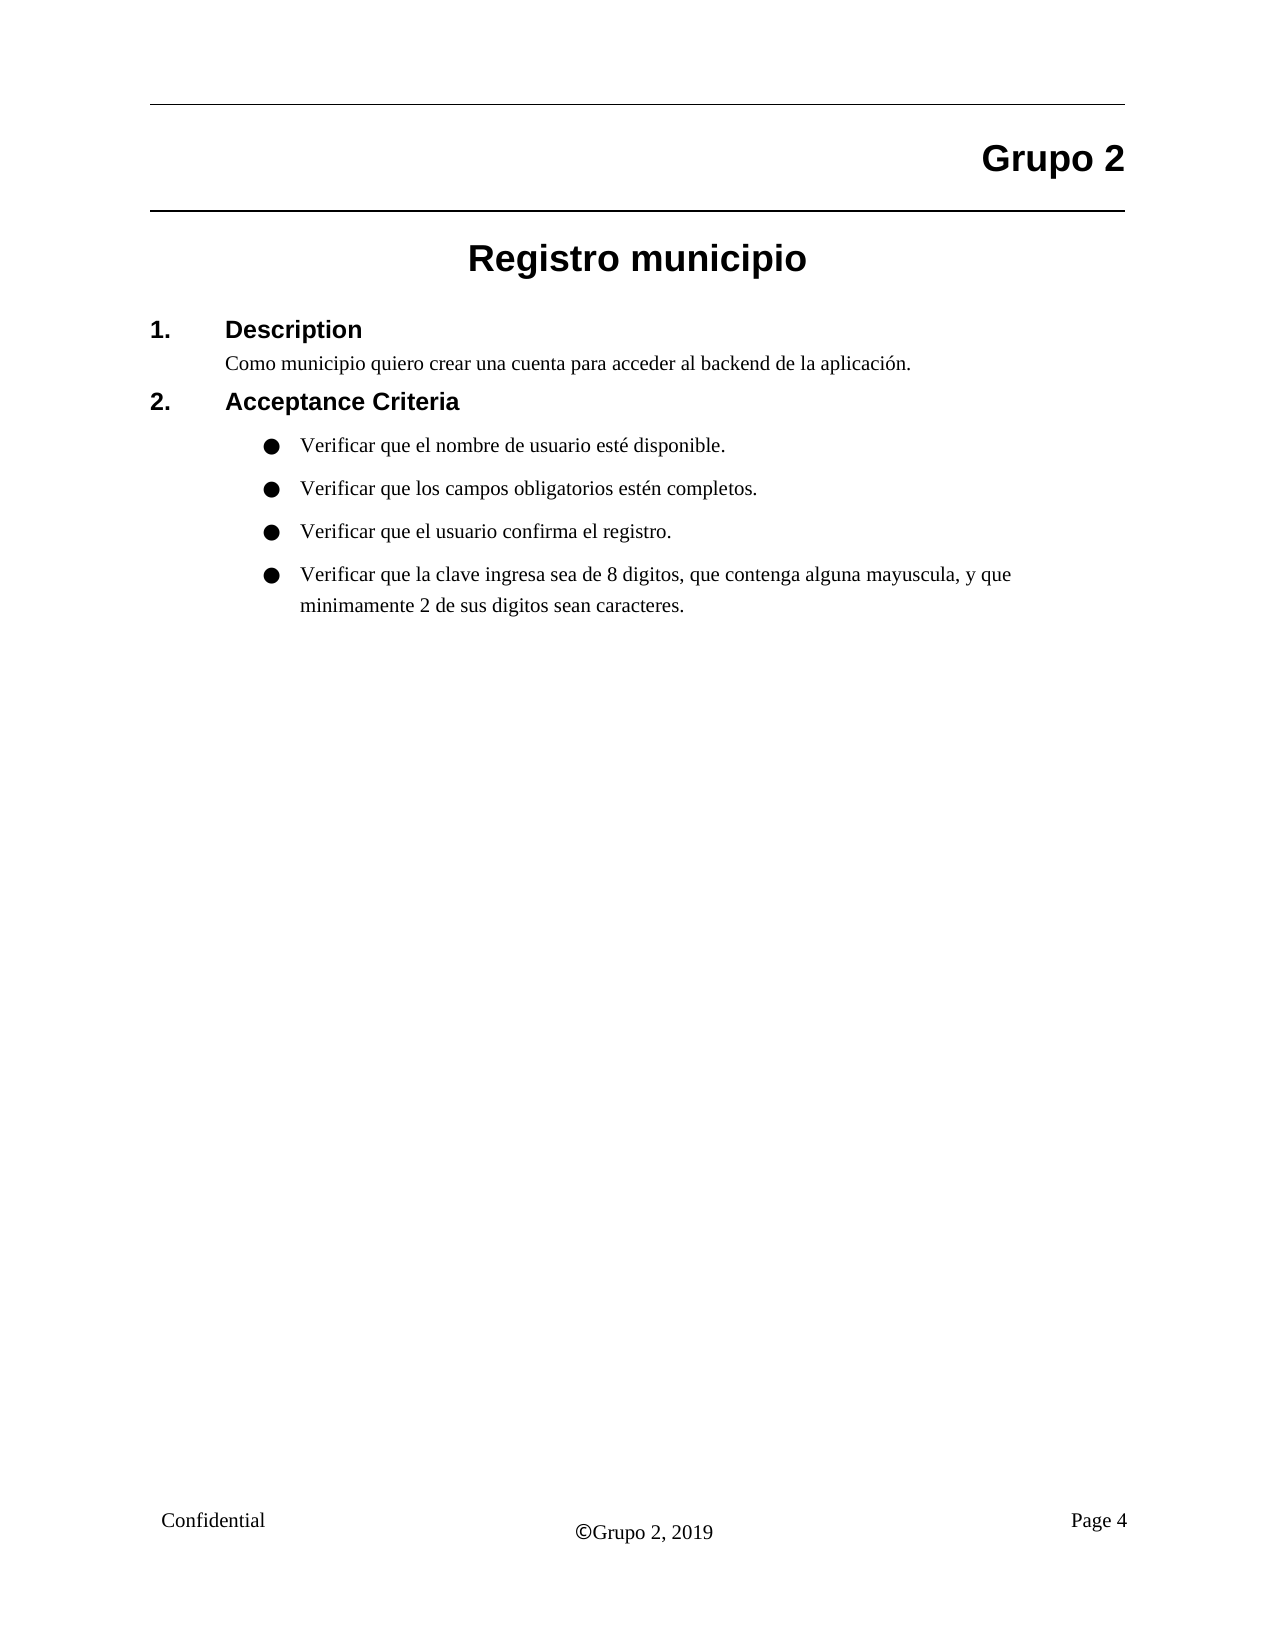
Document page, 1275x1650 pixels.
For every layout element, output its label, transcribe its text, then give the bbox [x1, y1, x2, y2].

list Verificar que el nombre de usuario esté disponible. [262, 422, 1125, 465]
title Registro municipio [150, 236, 1125, 279]
subtitle Acceptance Criteria [150, 387, 1125, 416]
list Verificar que el usuario confirma el registro. [262, 507, 1125, 550]
subtitle Description [150, 315, 1125, 344]
list Verificar que los campos obligatorios estén completos. [262, 465, 1125, 507]
text Como municipio quiero crear una cuenta para acceder al backend de la aplicación. [225, 350, 1125, 374]
list Verificar que la clave ingresa sea de 8 digitos, que contenga alguna mayuscula, y que minimamente 2 de sus digitos sean caracteres. [262, 550, 1125, 617]
